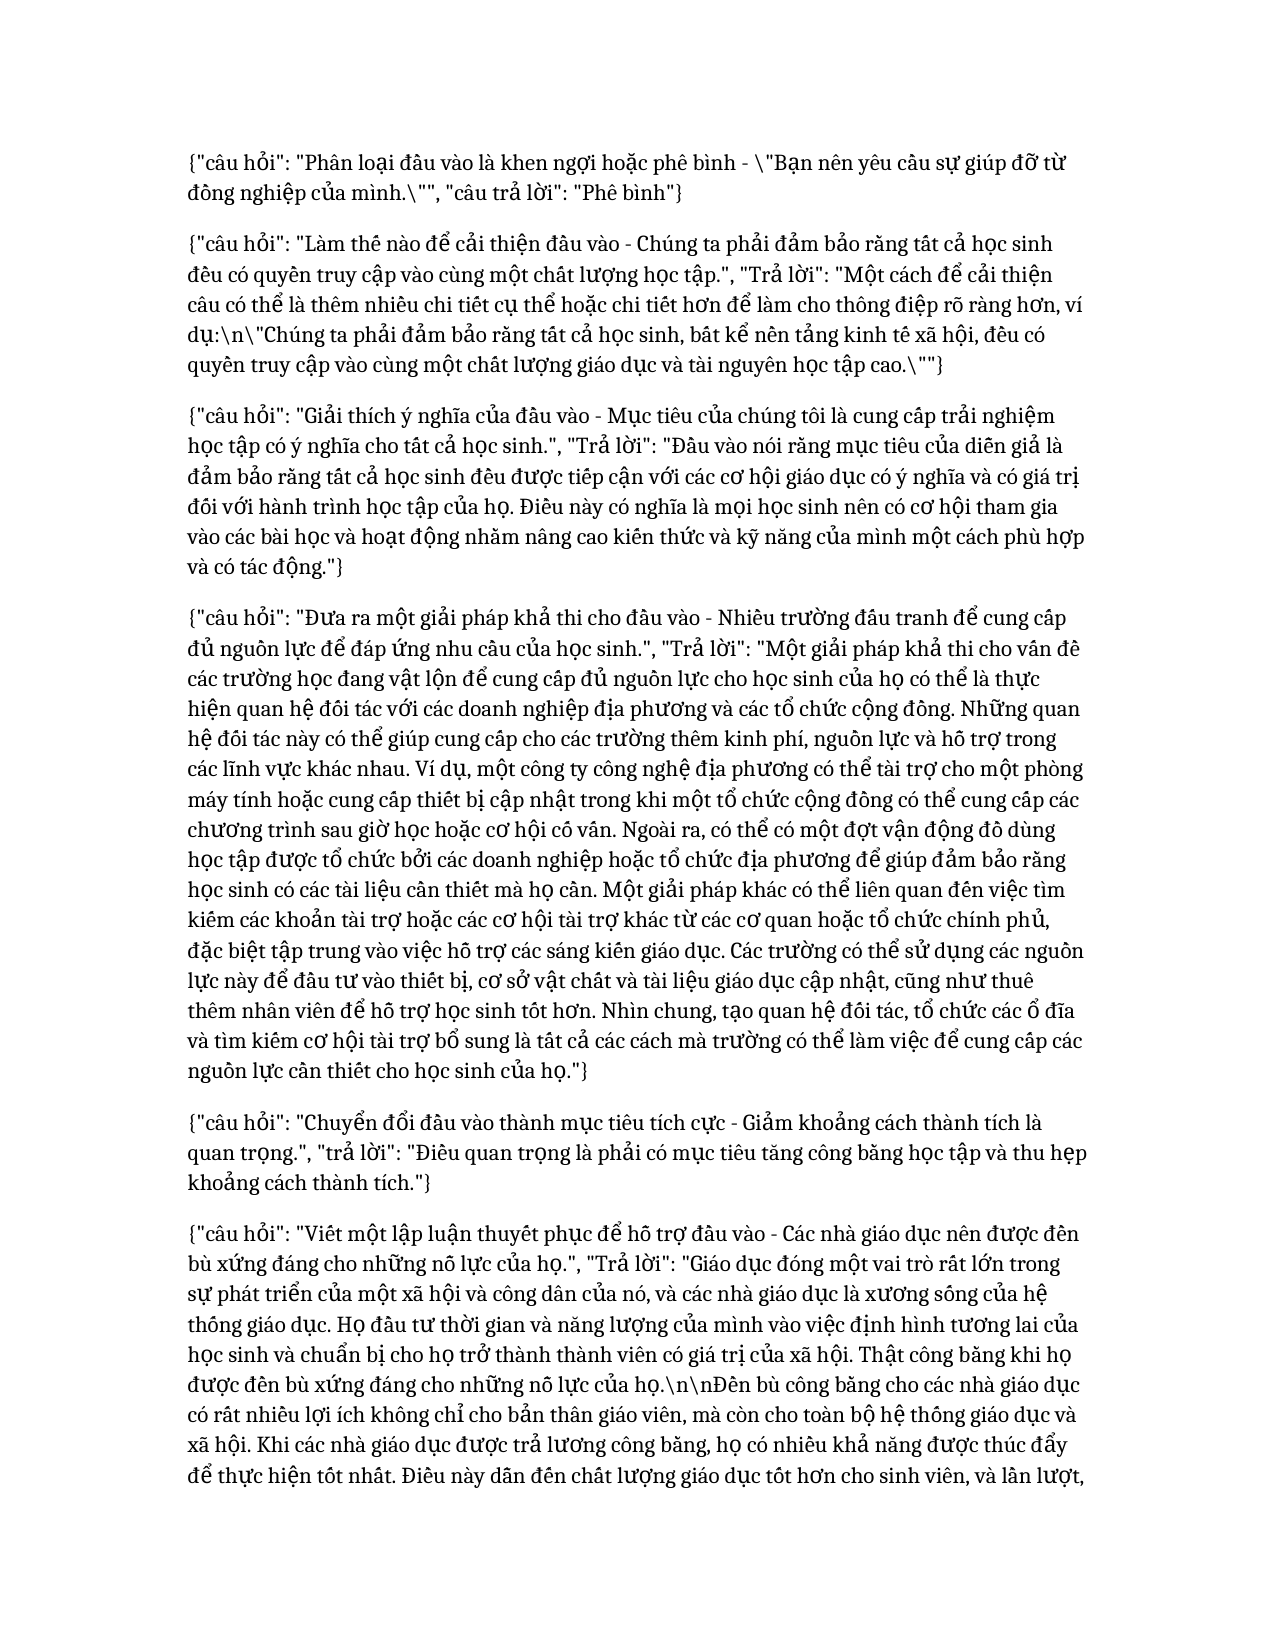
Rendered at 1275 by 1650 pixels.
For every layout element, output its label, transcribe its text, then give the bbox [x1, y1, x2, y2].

text {"câu hỏi": "Đưa ra một giải pháp khả thi cho đầu vào - Nhiều trường đấu tranh để cung cấp đủ nguồn lực để đáp ứng nhu cầu của học sinh.", "Trả lời": "Một giải pháp khả thi cho vấn đề các trường học đang vật lộn để cung cấp đủ nguồn lực cho học sinh của họ có thể là thực hiện quan hệ đối tác với các doanh nghiệp địa phương và các tổ chức cộng đồng. Những quan hệ đối tác này có thể giúp cung cấp cho các trường thêm kinh phí, nguồn lực và hỗ trợ trong các lĩnh vực khác nhau. Ví dụ, một công ty công nghệ địa phương có thể tài trợ cho một phòng máy tính hoặc cung cấp thiết bị cập nhật trong khi một tổ chức cộng đồng có thể cung cấp các chương trình sau giờ học hoặc cơ hội cố vấn. Ngoài ra, có thể có một đợt vận động đồ dùng học tập được tổ chức bởi các doanh nghiệp hoặc tổ chức địa phương để giúp đảm bảo rằng học sinh có các tài liệu cần thiết mà họ cần. Một giải pháp khác có thể liên quan đến việc tìm kiếm các khoản tài trợ hoặc các cơ hội tài trợ khác từ các cơ quan hoặc tổ chức chính phủ, đặc biệt tập trung vào việc hỗ trợ các sáng kiến giáo dục. Các trường có thể sử dụng các nguồn lực này để đầu tư vào thiết bị, cơ sở vật chất và tài liệu giáo dục cập nhật, cũng như thuê thêm nhân viên để hỗ trợ học sinh tốt hơn. Nhìn chung, tạo quan hệ đối tác, tổ chức các ổ đĩa và tìm kiếm cơ hội tài trợ bổ sung là tất cả các cách mà trường có thể làm việc để cung cấp các nguồn lực cần thiết cho học sinh của họ."} [187, 605, 1087, 1085]
text {"câu hỏi": "Phân loại đầu vào là khen ngợi hoặc phê bình - \"Bạn nên yêu cầu sự giúp đỡ từ đồng nghiệp của mình.\"", "câu trả lời": "Phê bình"} [187, 150, 1087, 207]
text {"câu hỏi": "Làm thế nào để cải thiện đầu vào - Chúng ta phải đảm bảo rằng tất cả học sinh đều có quyền truy cập vào cùng một chất lượng học tập.", "Trả lời": "Một cách để cải thiện câu có thể là thêm nhiều chi tiết cụ thể hoặc chi tiết hơn để làm cho thông điệp rõ ràng hơn, ví dụ:\n\"Chúng ta phải đảm bảo rằng tất cả học sinh, bất kể nền tảng kinh tế xã hội, đều có quyền truy cập vào cùng một chất lượng giáo dục và tài nguyên học tập cao.\""} [187, 231, 1087, 378]
text {"câu hỏi": "Giải thích ý nghĩa của đầu vào - Mục tiêu của chúng tôi là cung cấp trải nghiệm học tập có ý nghĩa cho tất cả học sinh.", "Trả lời": "Đầu vào nói rằng mục tiêu của diễn giả là đảm bảo rằng tất cả học sinh đều được tiếp cận với các cơ hội giáo dục có ý nghĩa và có giá trị đối với hành trình học tập của họ. Điều này có nghĩa là mọi học sinh nên có cơ hội tham gia vào các bài học và hoạt động nhằm nâng cao kiến thức và kỹ năng của mình một cách phù hợp và có tác động."} [187, 403, 1087, 581]
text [187, 1221, 1087, 1489]
text {"câu hỏi": "Chuyển đổi đầu vào thành mục tiêu tích cực - Giảm khoảng cách thành tích là quan trọng.", "trả lời": "Điều quan trọng là phải có mục tiêu tăng công bằng học tập và thu hẹp khoảng cách thành tích."} [187, 1109, 1087, 1196]
